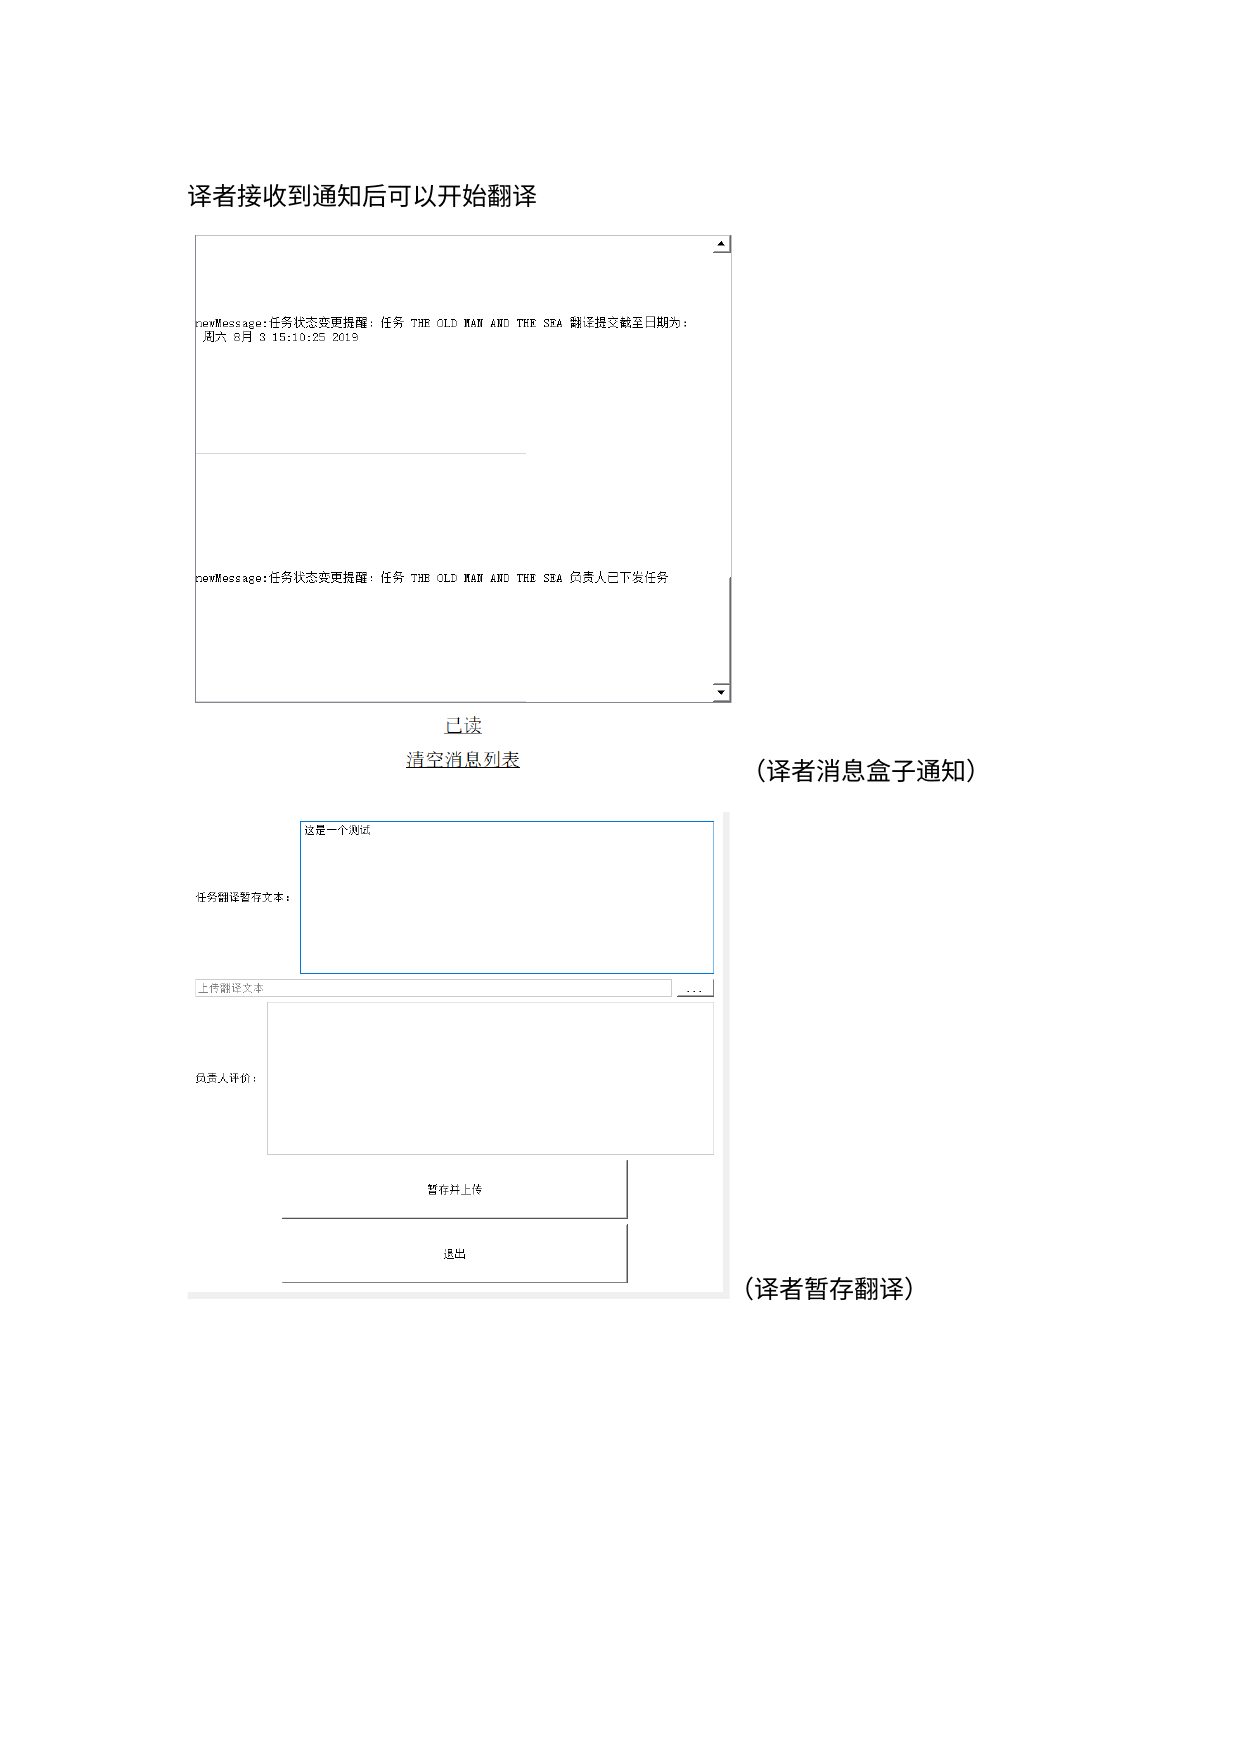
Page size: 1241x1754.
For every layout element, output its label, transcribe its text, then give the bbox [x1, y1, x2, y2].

picture [187, 812, 730, 1299]
text 译者接收到通知后可以开始翻译 [187, 162, 1053, 227]
picture [187, 227, 741, 781]
